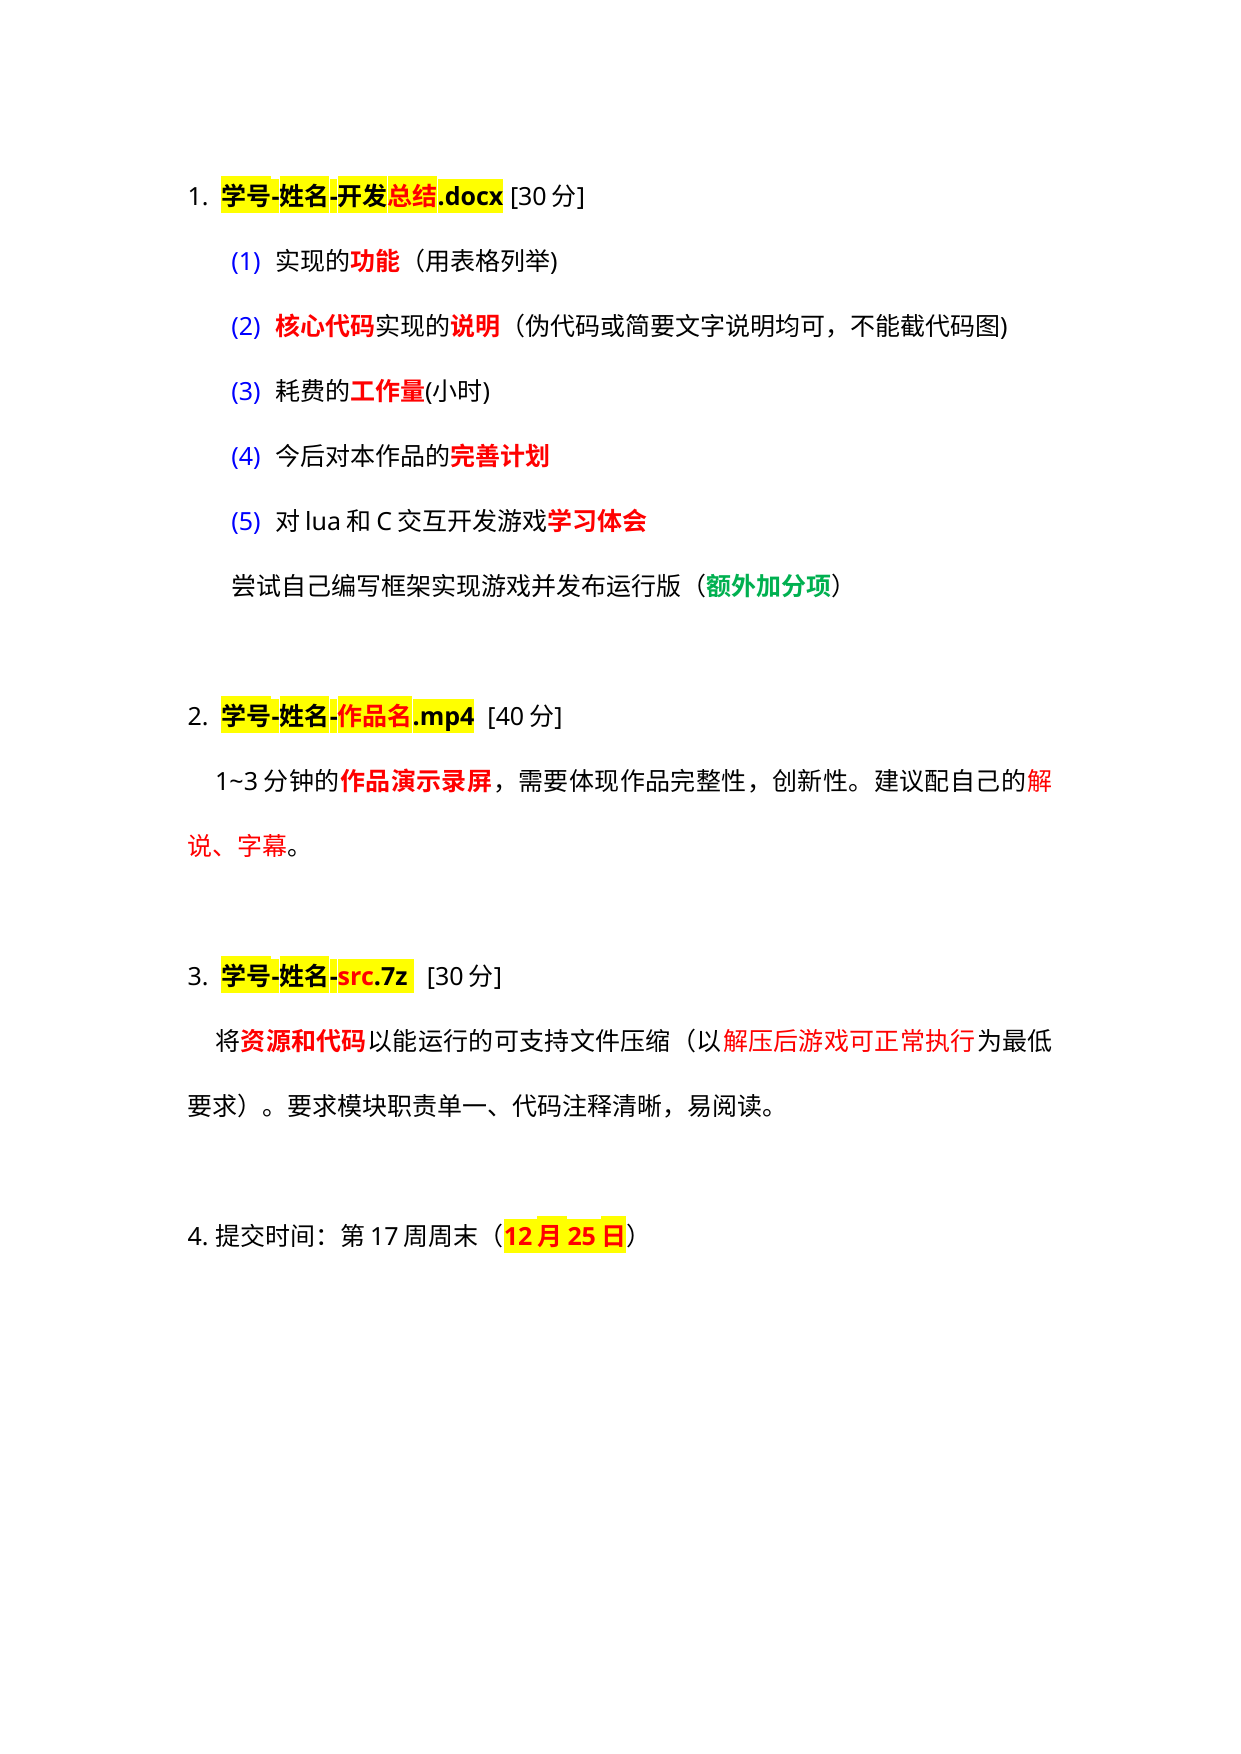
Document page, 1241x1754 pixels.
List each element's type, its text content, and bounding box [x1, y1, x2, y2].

list 对lua和C交互开发游戏学习体会 [231, 487, 1053, 552]
text 1. 学号-姓名-开发总结.docx [30分] [187, 162, 1053, 227]
text 尝试自己编写框架实现游戏并发布运行版（额外加分项） [231, 552, 1053, 617]
list 核心代码实现的说明（伪代码或简要文字说明均可，不能截代码图) [231, 292, 1053, 357]
list 耗费的工作量(小时) [231, 357, 1053, 422]
text 2. 学号-姓名-作品名.mp4 [40分] [187, 682, 1053, 747]
list 今后对本作品的完善计划 [231, 422, 1053, 487]
text 4. 提交时间：第17周周末（12月25日） [187, 1202, 1053, 1267]
text 3. 学号-姓名-src.7z [30分] [187, 942, 1053, 1007]
list 实现的功能（用表格列举) [231, 227, 1053, 292]
text 1~3分钟的作品演示录屏，需要体现作品完整性，创新性。建议配自己的解说、字幕。 [187, 747, 1053, 877]
text 将资源和代码以能运行的可支持文件压缩（以解压后游戏可正常执行为最低要求）。要求模块职责单一、代码注释清晰，易阅读。 [187, 1007, 1053, 1137]
